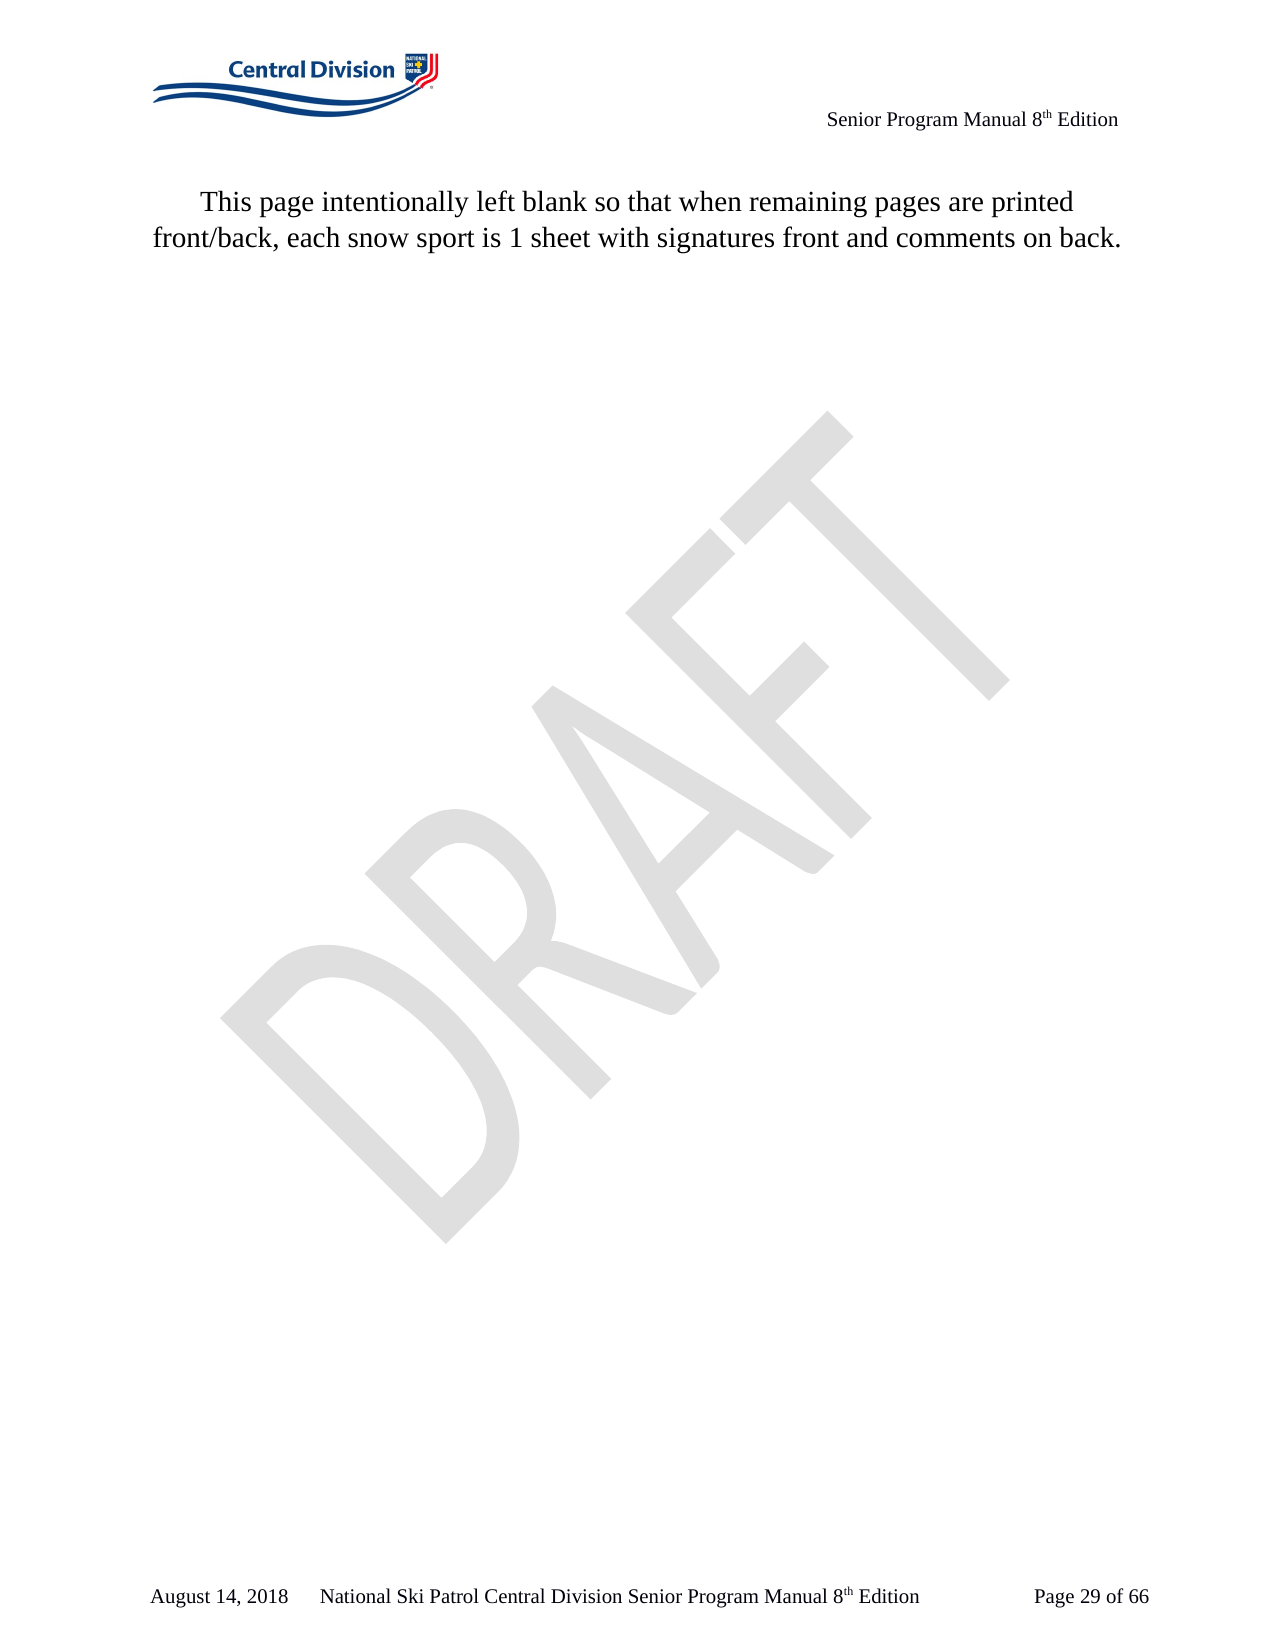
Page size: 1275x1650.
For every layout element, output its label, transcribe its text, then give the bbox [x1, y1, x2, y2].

text This page intentionally left blank so that when remaining pages are printed front/back, each snow sport is 1 sheet with signatures front and comments on back. [150, 184, 1124, 253]
picture [150, 51, 470, 119]
